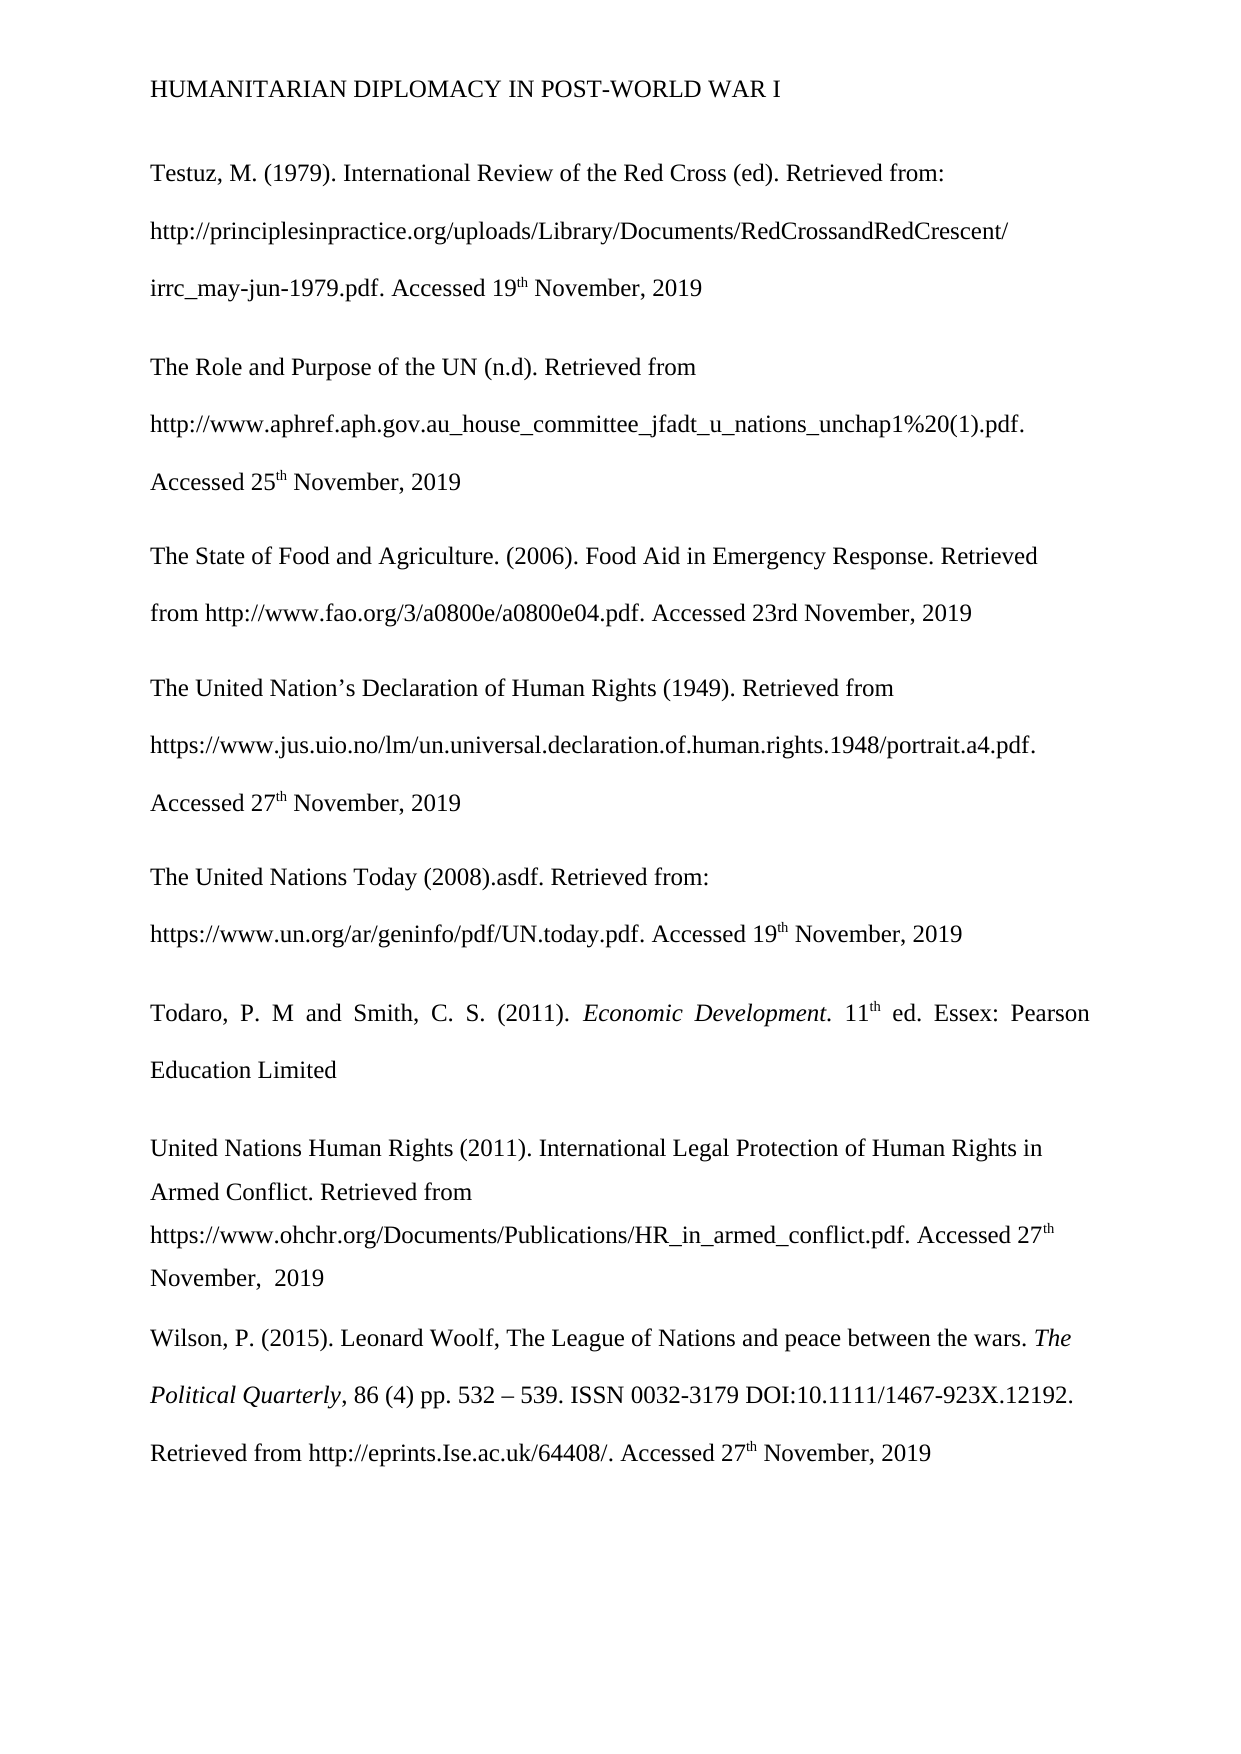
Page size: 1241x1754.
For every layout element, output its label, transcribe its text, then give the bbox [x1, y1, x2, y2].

text Todaro, P. M and Smith, C. S. (2011). Economic Development. 11th ed. Essex: Pearson Education Limited [150, 998, 1090, 1084]
text The State of Food and Agriculture. (2006). Food Aid in Emergency Response. Retrieved from http://www.fao.org/3/a0800e/a0800e04.pdf. Accessed 23rd November, 2019 [150, 541, 1090, 627]
text The Role and Purpose of the UN (n.d). Retrieved from http://www.aphref.aph.gov.au_house_committee_jfadt_u_nations_unchap1%20(1).pdf. Accessed 25th November, 2019 [150, 352, 1090, 496]
text United Nations Human Rights (2011). International Legal Protection of Human Rights in Armed Conflict. Retrieved from https://www.ohchr.org/Documents/Publications/HR_in_armed_conflict.pdf. Accessed 27th November, 2019 [150, 1133, 1090, 1292]
text The United Nations Today (2008).asdf. Retrieved from: https://www.un.org/ar/geninfo/pdf/UN.today.pdf. Accessed 19th November, 2019 [150, 862, 1090, 948]
text Testuz, M. (1979). International Review of the Red Cross (ed). Retrieved from: http://principlesinpractice.org/uploads/Library/Documents/RedCrossandRedCrescent/irrc_may-jun-1979.pdf. Accessed 19th November, 2019 [150, 158, 1090, 302]
text The United Nation’s Declaration of Human Rights (1949). Retrieved from https://www.jus.uio.no/lm/un.universal.declaration.of.human.rights.1948/portrait.a4.pdf. Accessed 27th November, 2019 [150, 673, 1090, 816]
text Wilson, P. (2015). Leonard Woolf, The League of Nations and peace between the wars. The Political Quarterly, 86 (4) pp. 532 – 539. ISSN 0032-3179 DOI:10.1111/1467-923X.12192. Retrieved from http://eprints.Ise.ac.uk/64408/. Accessed 27th November, 2019 [150, 1323, 1090, 1467]
